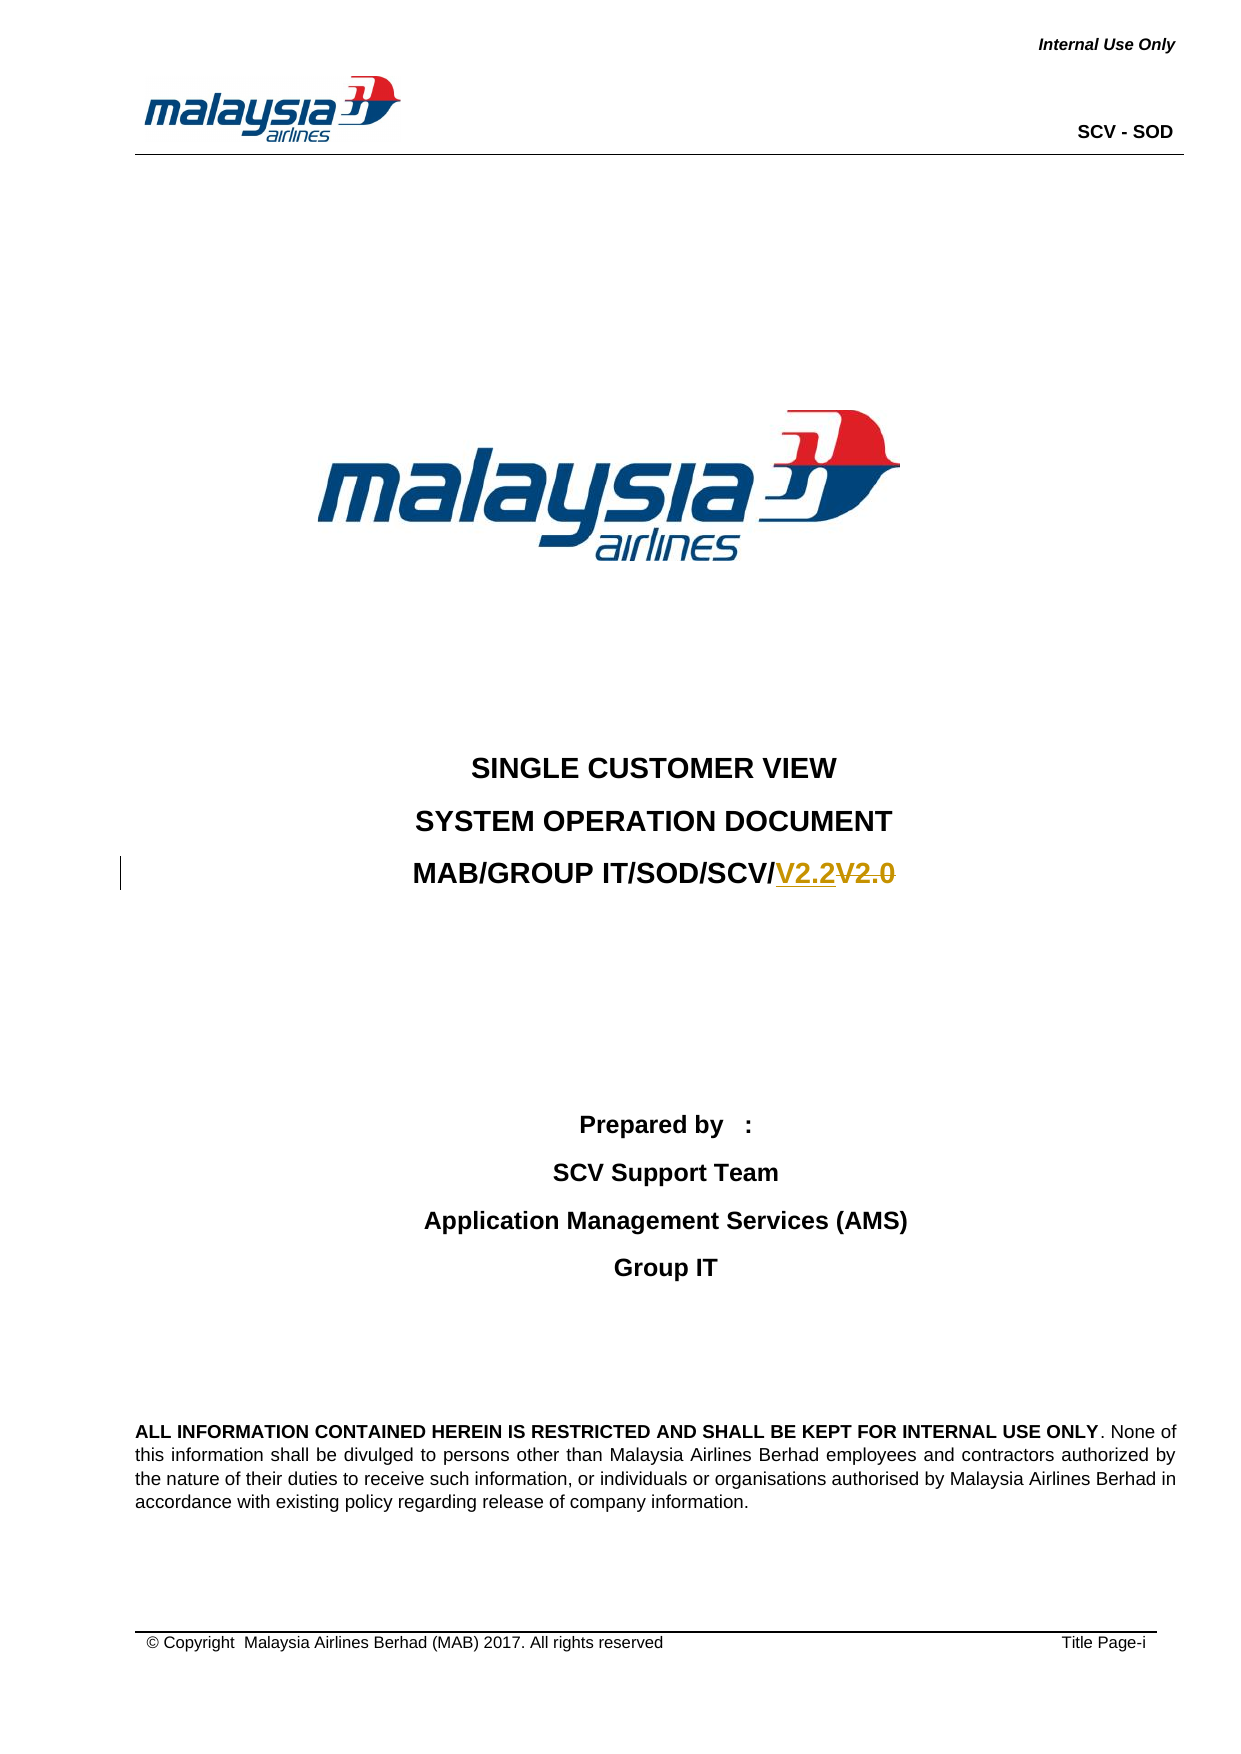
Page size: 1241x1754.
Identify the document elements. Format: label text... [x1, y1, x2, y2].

subtitle Application Management Services (AMS) [195, 1206, 1137, 1234]
picture [144, 76, 401, 142]
subtitle SCV Support Team [195, 1158, 1137, 1187]
text ALL INFORMATION CONTAINED HEREIN IS RESTRICTED AND SHALL BE KEPT FOR INTERNAL USE ONLY. None of this information shall be divulged to persons other than Malaysia Airlines Berhad employees and contractors authorized by the nature of their duties to receive such information, or individuals or organisations authorised by Malaysia Airlines Berhad in accordance with existing policy regarding release of company information. [135, 1421, 1176, 1512]
text SYSTEM OPERATION DOCUMENT [195, 804, 1113, 837]
subtitle Group IT [195, 1253, 1137, 1282]
text SINGLE CUSTOMER VIEW [195, 751, 1113, 784]
text MAB/GROUP IT/SOD/SCV/ [195, 856, 1113, 890]
subtitle Prepared by : [195, 1110, 1137, 1139]
picture [317, 410, 900, 561]
